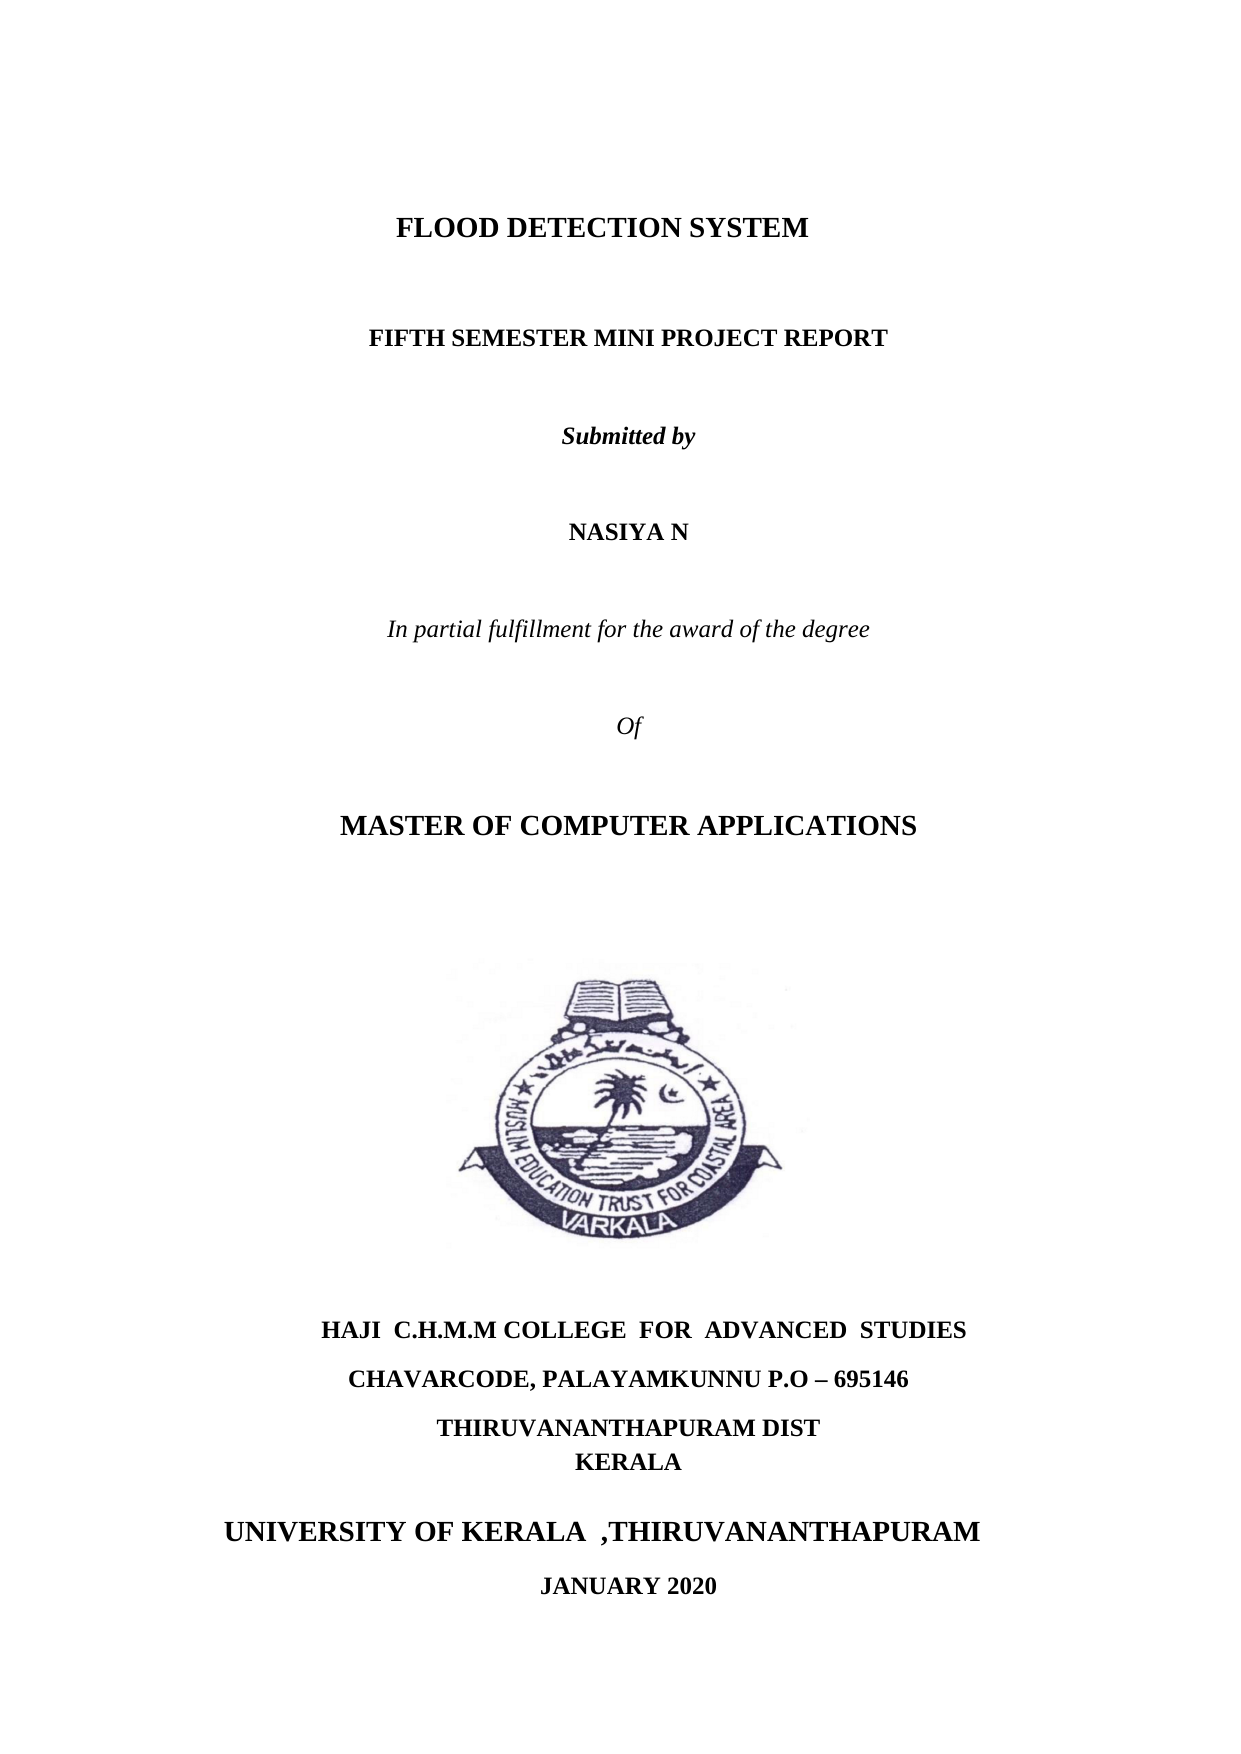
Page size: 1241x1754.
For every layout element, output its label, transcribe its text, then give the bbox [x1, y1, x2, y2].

text In partial fulfillment for the award of the degree [165, 614, 1092, 643]
text JANUARY 2020 [465, 1571, 1092, 1599]
picture [445, 957, 811, 1254]
text Of [165, 711, 1092, 740]
text HAJI C.H.M.M COLLEGE FOR ADVANCED STUDIES [300, 1315, 1090, 1344]
subtitle FIFTH SEMESTER MINI PROJECT REPORT [165, 323, 1092, 352]
text MASTER OF COMPUTER APPLICATIONS [165, 808, 1092, 842]
subtitle CHAVARCODE, PALAYAMKUNNU P.O – 695146 [165, 1364, 1092, 1392]
text FLOOD DETECTION SYSTEM [225, 211, 1090, 244]
text Submitted by [165, 421, 1092, 449]
text UNIVERSITY OF KERALA ,THIRUVANANTHAPURAM [223, 1514, 1090, 1548]
text KERALA [165, 1447, 1092, 1476]
subtitle NASIYA N [165, 517, 1092, 546]
text THIRUVANANTHAPURAM DIST [165, 1413, 1092, 1442]
